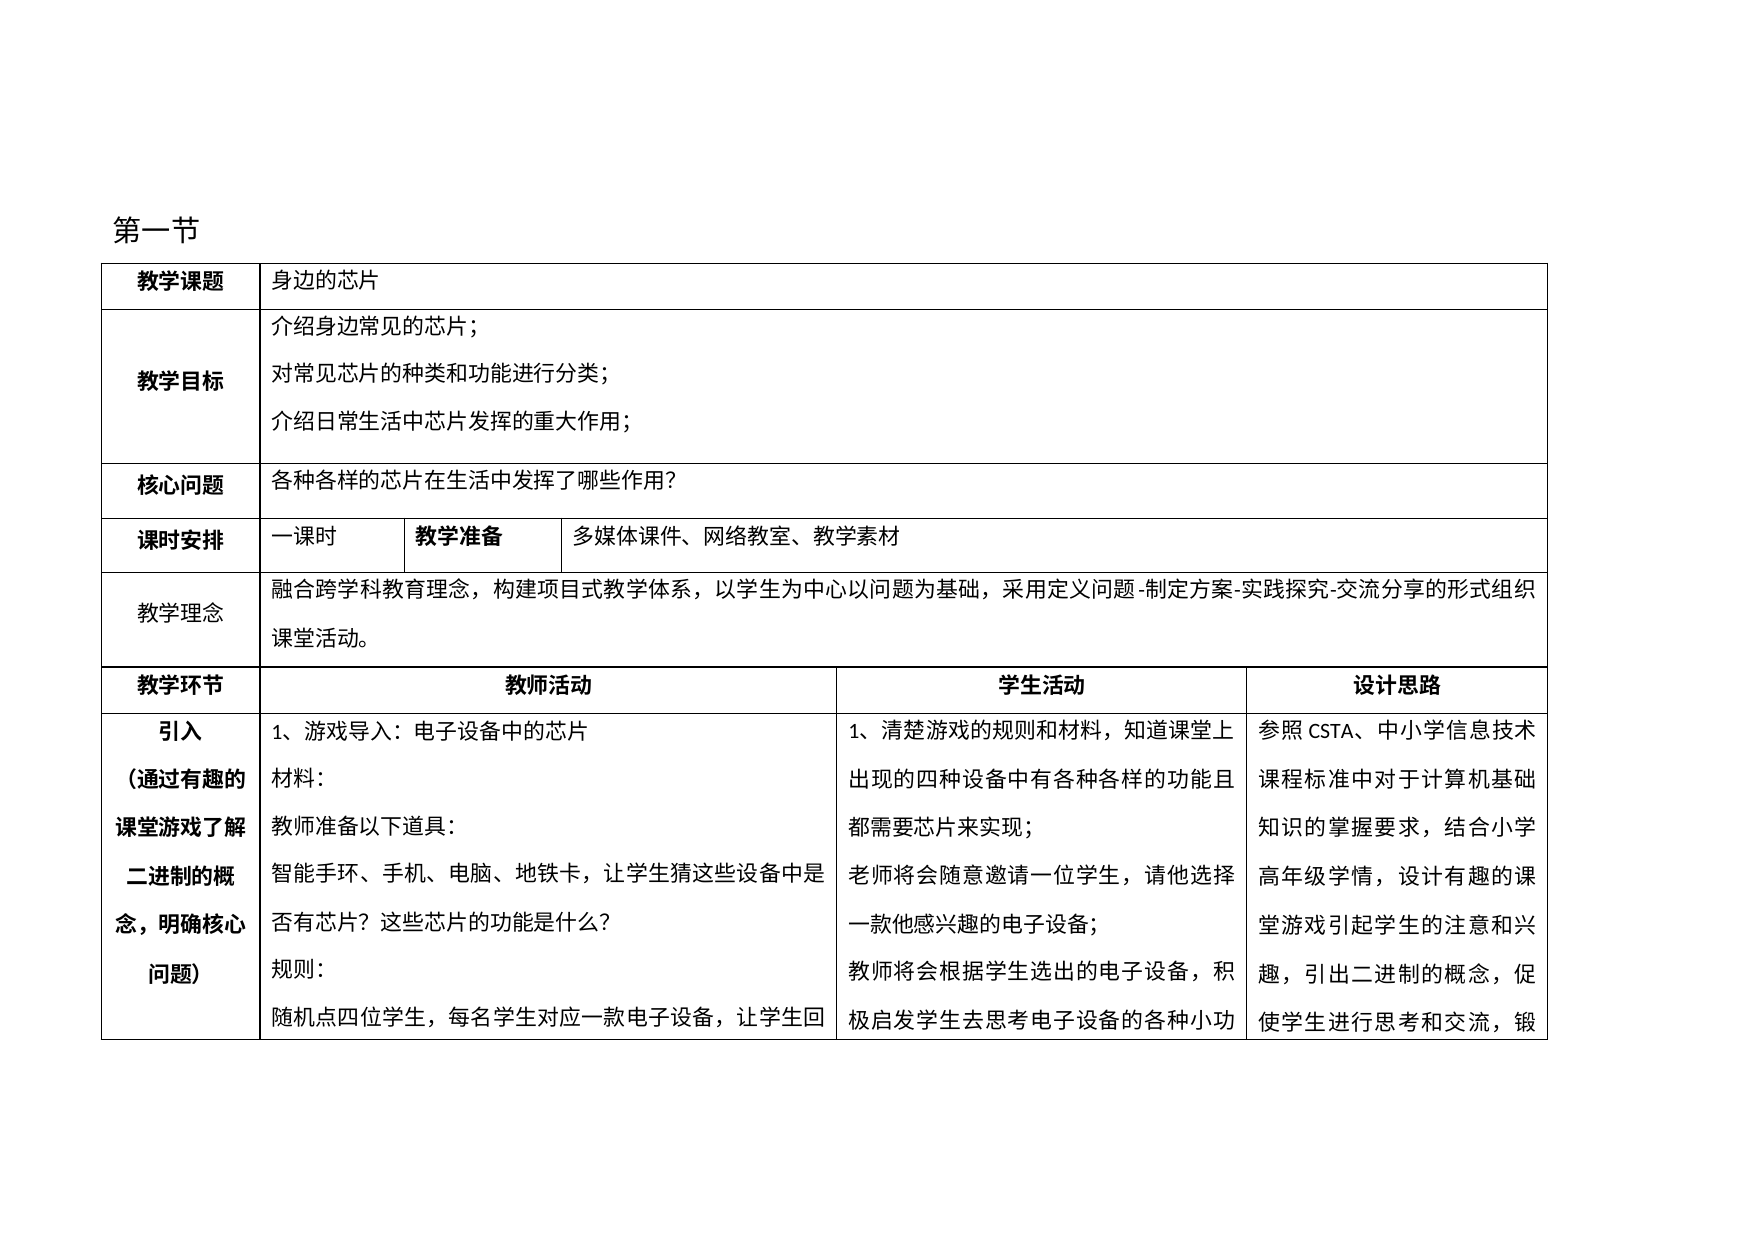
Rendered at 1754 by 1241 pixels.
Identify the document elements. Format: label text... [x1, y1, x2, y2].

table_header 教学课题 [102, 264, 259, 309]
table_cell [1247, 714, 1547, 1038]
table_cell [837, 714, 1246, 1038]
table_cell 多媒体课件、网络教室、教学素材 [562, 519, 1547, 572]
table_header 身边的芯片 [261, 264, 1547, 309]
table_cell 课时安排 [102, 519, 259, 572]
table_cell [261, 714, 836, 1038]
table_cell 教学准备 [405, 519, 561, 572]
table_cell 各种各样的芯片在生活中发挥了哪些作用？ [261, 464, 1547, 518]
table_cell 教学目标 [102, 310, 259, 463]
text 第一节 [112, 198, 1641, 263]
table_cell 核心问题 [102, 464, 259, 518]
table_cell 融合跨学科教育理念，构建项目式教学体系，以学生为中心以问题为基础，采用定义问题-制定方案-实践探究-交流分享的形式组织课堂活动。 [261, 573, 1547, 666]
table_cell 学生活动 [837, 668, 1246, 712]
table_cell 教学理念 [102, 573, 259, 666]
table_cell 教学环节 [102, 668, 259, 712]
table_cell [102, 714, 259, 1038]
table_cell 设计思路 [1247, 668, 1547, 712]
table_cell 介绍身边常见的芯片； 对常见芯片的种类和功能进行分类； 介绍日常生活中芯片发挥的重大作用； [261, 310, 1547, 463]
table_cell 一课时 [261, 519, 404, 572]
table_cell 教师活动 [261, 668, 836, 712]
